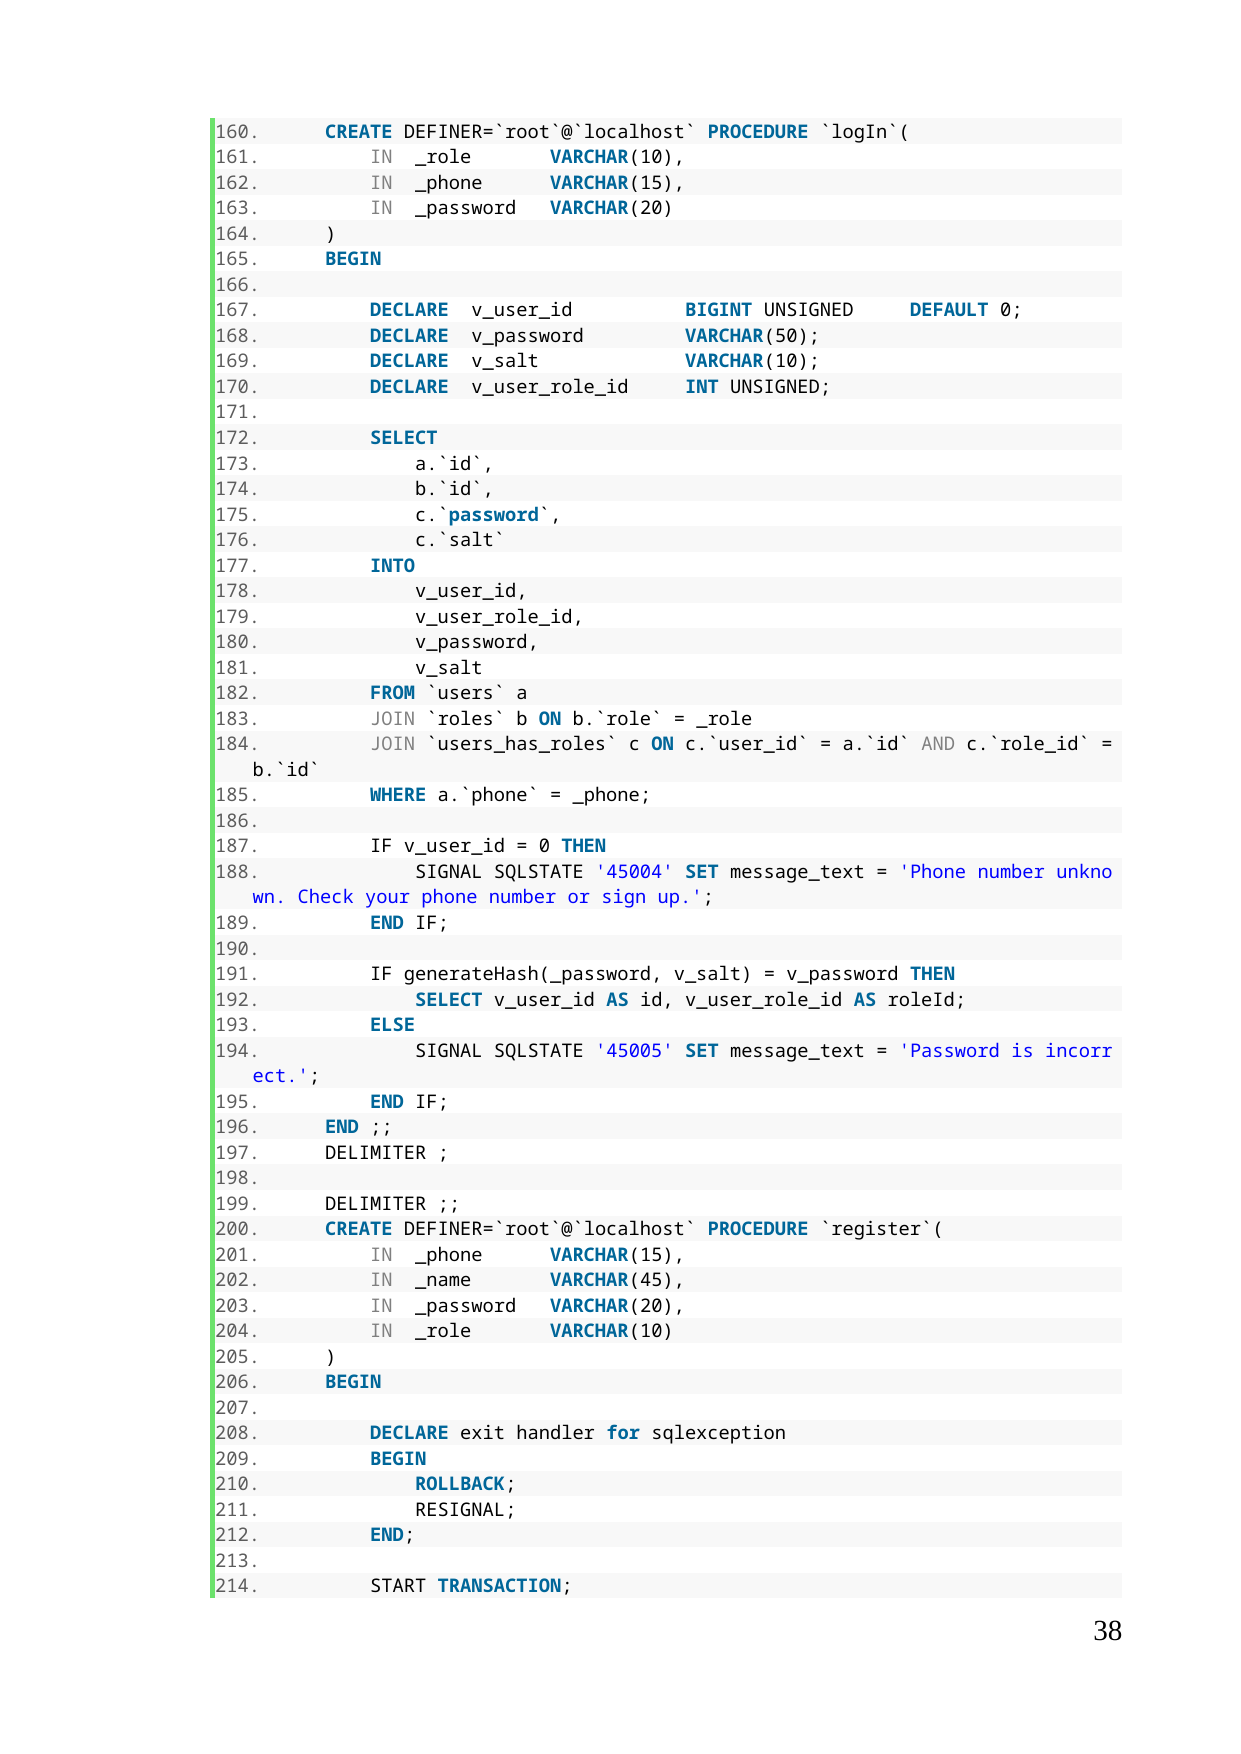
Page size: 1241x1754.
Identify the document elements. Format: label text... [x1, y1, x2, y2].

list DECLARE v_salt VARCHAR(10); [215, 348, 1122, 373]
list SIGNAL SQLSTATE '45005' SET message_text = 'Password is incorrect.'; [215, 1037, 1122, 1088]
list CREATE DEFINER=`root`@`localhost` PROCEDURE `logIn`( [215, 118, 1122, 144]
list a.`id`, [215, 450, 1122, 475]
list DECLARE v_user_id BIGINT UNSIGNED DEFAULT 0; [215, 297, 1122, 322]
list IF generateHash(_password, v_salt) = v_password THEN [215, 960, 1122, 986]
list c.`salt` [215, 526, 1122, 552]
list DECLARE v_user_role_id INT UNSIGNED; [215, 373, 1122, 399]
list CREATE DEFINER=`root`@`localhost` PROCEDURE `register`( [215, 1216, 1122, 1241]
list IN _phone VARCHAR(15), [215, 169, 1122, 195]
list BEGIN [215, 1445, 1122, 1471]
list IN _role VARCHAR(10) [215, 1318, 1122, 1343]
list END ;; [215, 1113, 1122, 1139]
list v_user_role_id, [215, 603, 1122, 628]
list ELSE [215, 1011, 1122, 1037]
list BEGIN [215, 246, 1122, 271]
list IN _name VARCHAR(45), [215, 1267, 1122, 1292]
list DELIMITER ;; [215, 1190, 1122, 1216]
list ROLLBACK; [215, 1471, 1122, 1496]
list SELECT v_user_id AS id, v_user_role_id AS roleId; [215, 986, 1122, 1011]
list START TRANSACTION; [215, 1573, 1122, 1598]
list FROM `users` a [215, 679, 1122, 705]
list END IF; [215, 1088, 1122, 1113]
list v_user_id, [215, 577, 1122, 603]
list IN _password VARCHAR(20), [215, 1292, 1122, 1318]
list v_password, [215, 628, 1122, 654]
list JOIN `roles` b ON b.`role` = _role [215, 705, 1122, 731]
list v_salt [215, 654, 1122, 679]
list RESIGNAL; [215, 1496, 1122, 1522]
list JOIN `users_has_roles` c ON c.`user_id` = a.`id` AND c.`role_id` = b.`id` [215, 731, 1122, 782]
list BEGIN [215, 1369, 1122, 1394]
list b.`id`, [215, 475, 1122, 501]
list END IF; [215, 909, 1122, 935]
list IN _phone VARCHAR(15), [215, 1241, 1122, 1267]
list c.`password`, [215, 501, 1122, 526]
list SIGNAL SQLSTATE '45004' SET message_text = 'Phone number unknown. Check your phone number or sign up.'; [215, 858, 1122, 909]
list DECLARE exit handler for sqlexception [215, 1420, 1122, 1445]
list WHERE a.`phone` = _phone; [215, 782, 1122, 807]
list INTO [215, 552, 1122, 577]
list DELIMITER ; [215, 1139, 1122, 1164]
list IN _role VARCHAR(10), [215, 144, 1122, 169]
list END; [215, 1522, 1122, 1547]
list DECLARE v_password VARCHAR(50); [215, 322, 1122, 348]
list IN _password VARCHAR(20) [215, 195, 1122, 220]
list ) [215, 1343, 1122, 1369]
list ) [215, 220, 1122, 246]
list SELECT [215, 424, 1122, 450]
list IF v_user_id = 0 THEN [215, 833, 1122, 858]
